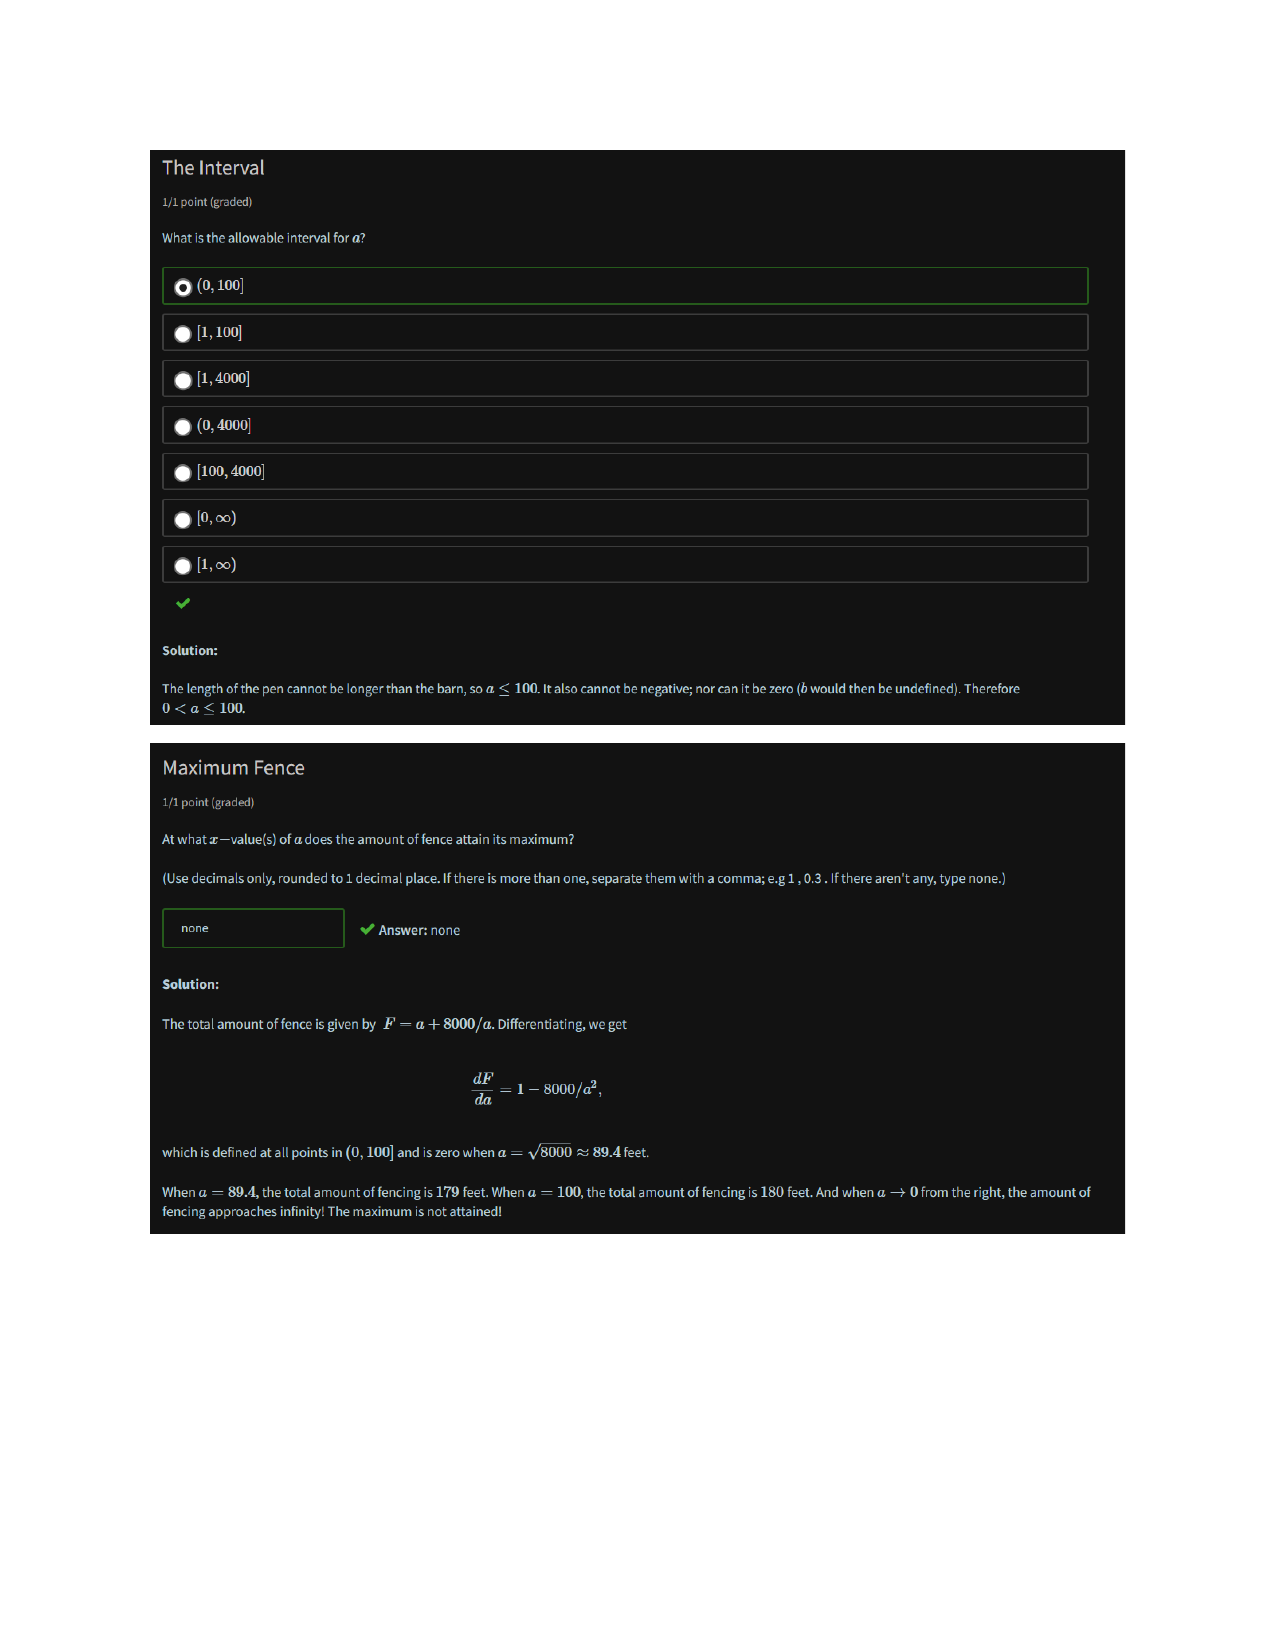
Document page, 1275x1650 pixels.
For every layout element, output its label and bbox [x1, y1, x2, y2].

picture [150, 150, 1125, 725]
picture [150, 743, 1125, 1234]
